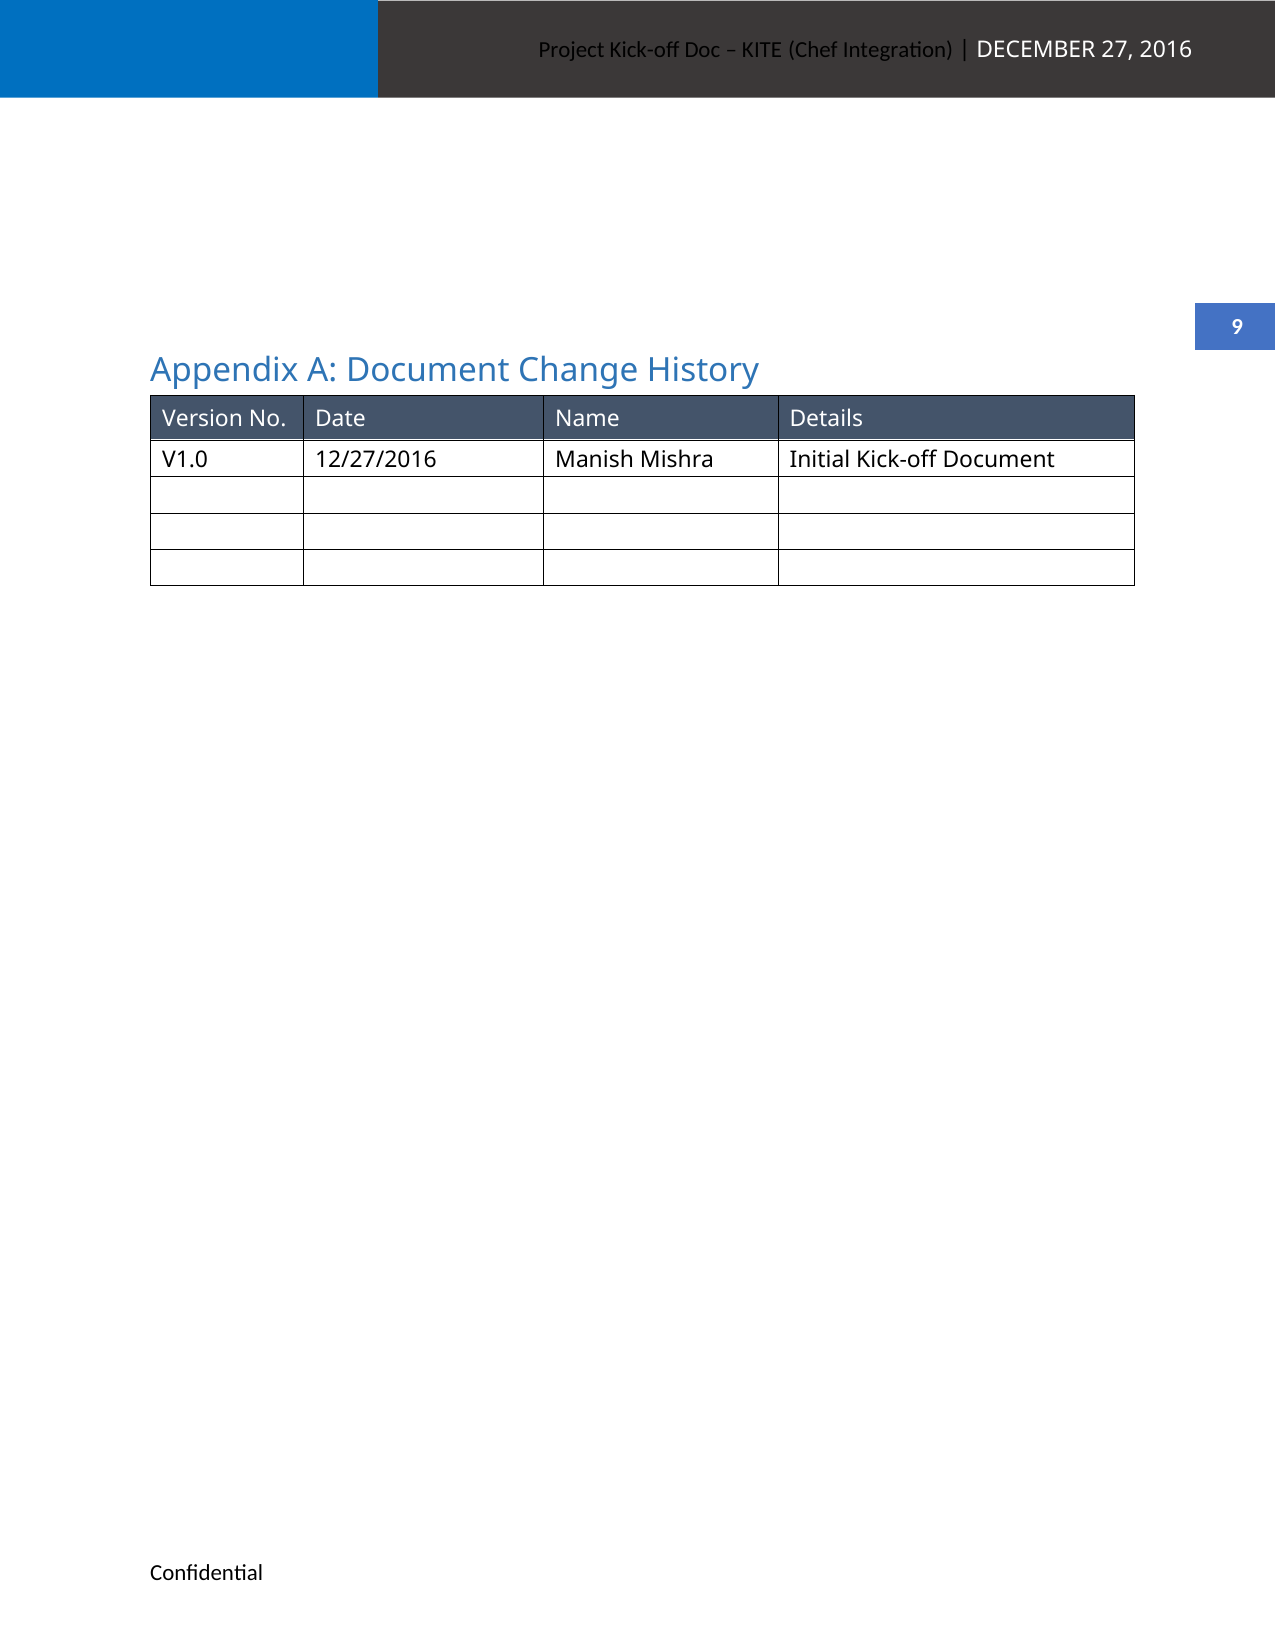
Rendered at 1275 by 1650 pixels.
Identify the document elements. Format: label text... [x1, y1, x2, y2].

table_cell [151, 514, 303, 549]
table_cell Initial Kick-off Document [779, 441, 1134, 476]
table_cell [544, 550, 778, 585]
table_cell [779, 477, 1134, 512]
table_cell [304, 550, 543, 585]
table_cell 12/27/2016 [304, 441, 543, 476]
table_cell [779, 514, 1134, 549]
table_cell [151, 477, 303, 512]
table_header Name [544, 396, 778, 439]
table_cell V1.0 [151, 441, 303, 476]
table_header Version No. [151, 396, 303, 439]
table_cell [304, 514, 543, 549]
table_cell [544, 514, 778, 549]
subtitle Appendix A: Document Change History [150, 346, 1125, 391]
table_cell [544, 477, 778, 512]
table_header Date [304, 396, 543, 439]
table_header Details [779, 396, 1134, 439]
table_cell [151, 550, 303, 585]
table_cell [779, 550, 1134, 585]
table_cell [304, 477, 543, 512]
table_cell Manish Mishra [544, 441, 778, 476]
